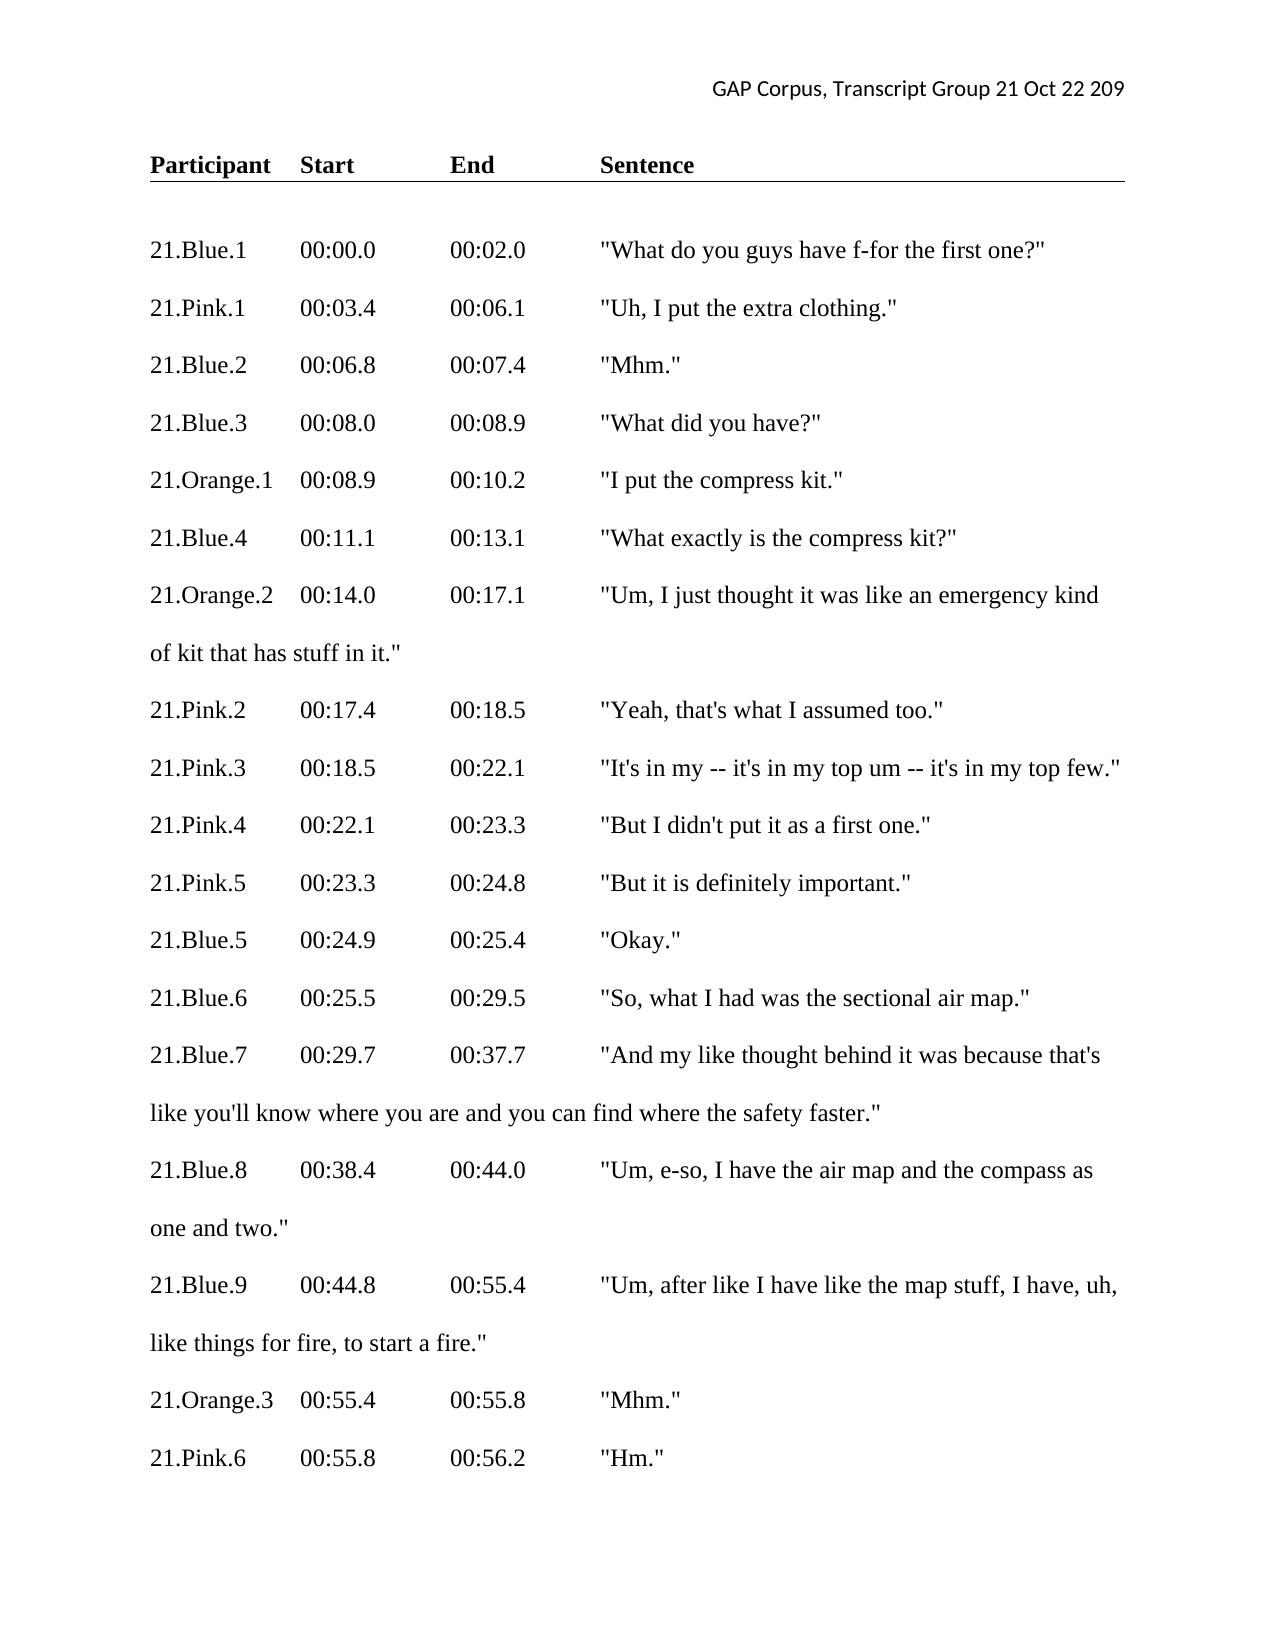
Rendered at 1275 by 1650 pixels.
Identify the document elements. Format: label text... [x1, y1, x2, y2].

text 21.Pink.2 00:17.4 00:18.5 "Yeah, that's what I assumed too." [150, 696, 1125, 724]
text 21.Blue.9 00:44.8 00:55.4 "Um, after like I have like the map stuff, I have, uh, like things for fire, to start a fire." [150, 1271, 1125, 1357]
text 21.Orange.3 00:55.4 00:55.8 "Mhm." [150, 1386, 1125, 1414]
text 21.Blue.3 00:08.0 00:08.9 "What did you have?" [150, 408, 1125, 437]
text 21.Blue.8 00:38.4 00:44.0 "Um, e-so, I have the air map and the compass as one and two." [150, 1156, 1125, 1242]
text 21.Blue.5 00:24.9 00:25.4 "Okay." [150, 926, 1125, 954]
text 21.Blue.2 00:06.8 00:07.4 "Mhm." [150, 351, 1125, 379]
text 21.Blue.1 00:00.0 00:02.0 "What do you guys have f-for the first one?" [150, 236, 1125, 264]
text 21.Pink.5 00:23.3 00:24.8 "But it is definitely important." [150, 868, 1125, 897]
text Participant Start End Sentence [150, 150, 1125, 181]
text 21.Blue.6 00:25.5 00:29.5 "So, what I had was the sectional air map." [150, 983, 1125, 1012]
text 21.Pink.6 00:55.8 00:56.2 "Hm." [150, 1443, 1125, 1472]
text 21.Blue.7 00:29.7 00:37.7 "And my like thought behind it was because that's like you'll know where you are and you can find where the safety faster." [150, 1041, 1125, 1127]
text 21.Pink.3 00:18.5 00:22.1 "It's in my -- it's in my top um -- it's in my top few." [150, 753, 1125, 782]
text 21.Pink.1 00:03.4 00:06.1 "Uh, I put the extra clothing." [150, 293, 1125, 322]
text 21.Orange.2 00:14.0 00:17.1 "Um, I just thought it was like an emergency kind of kit that has stuff in it." [150, 581, 1125, 667]
text 21.Orange.1 00:08.9 00:10.2 "I put the compress kit." [150, 466, 1125, 494]
text 21.Blue.4 00:11.1 00:13.1 "What exactly is the compress kit?" [150, 523, 1125, 552]
text 21.Pink.4 00:22.1 00:23.3 "But I didn't put it as a first one." [150, 811, 1125, 839]
